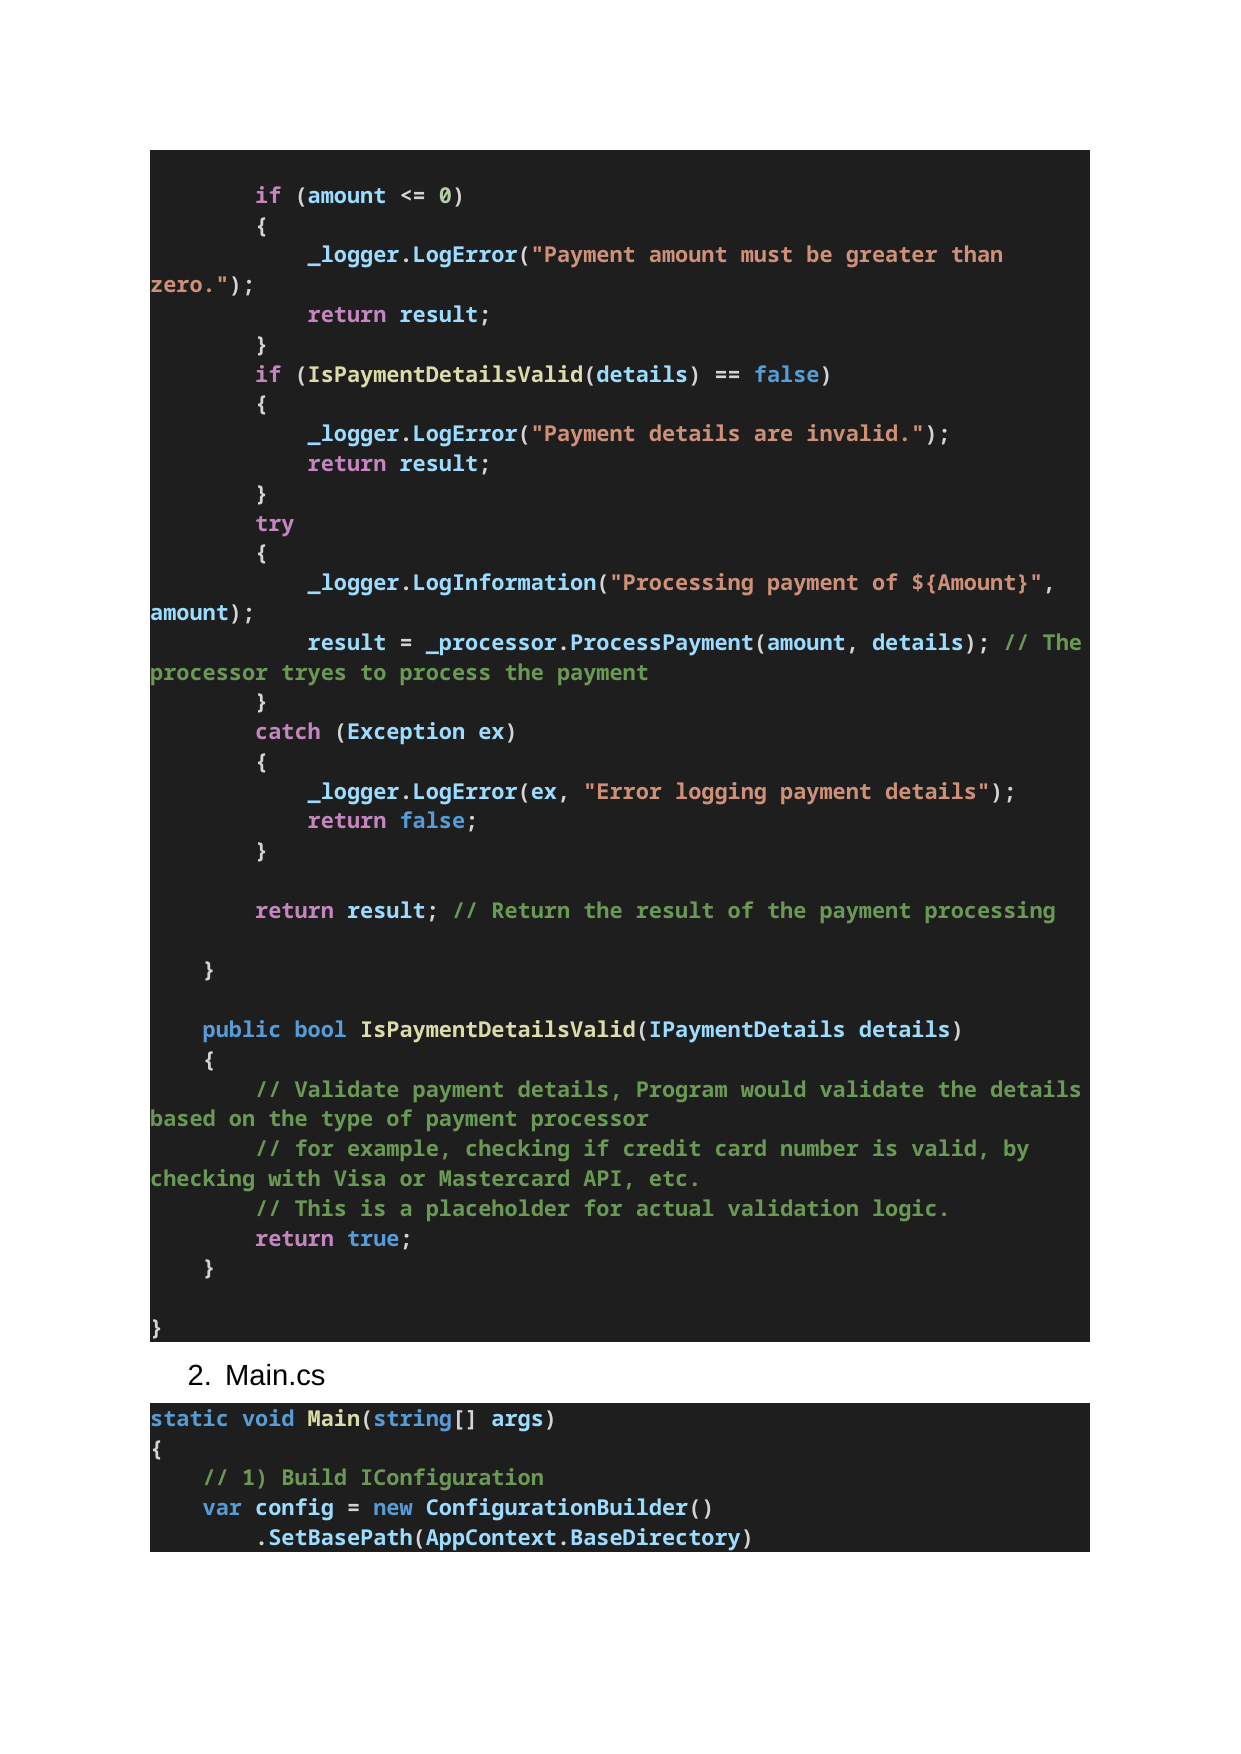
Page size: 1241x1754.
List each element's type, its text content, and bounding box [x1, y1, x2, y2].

text if (IsPaymentDetailsValid(details) == false) [150, 358, 1090, 388]
text } [150, 478, 1090, 507]
text return false; [150, 805, 1090, 835]
text { [150, 1433, 1090, 1462]
text // Validate payment details, Program would validate the details based on the type of payment processor [150, 1073, 1090, 1133]
text } [150, 329, 1090, 358]
text return result; // Return the result of the payment processing [150, 895, 1090, 924]
text { [150, 537, 1090, 567]
text // 1) Build IConfiguration [150, 1462, 1090, 1492]
text } [150, 954, 1090, 984]
text return result; [150, 299, 1090, 329]
text static void Main(string[] args) [150, 1403, 1090, 1433]
subtitle Main.cs [187, 1358, 1090, 1392]
text } [150, 1312, 1090, 1342]
text _logger.LogError("Payment amount must be greater than zero."); [150, 239, 1090, 299]
text _logger.LogInformation("Processing payment of ${Amount}", amount); [150, 567, 1090, 627]
text } [150, 686, 1090, 716]
text var config = new ConfigurationBuilder() [150, 1492, 1090, 1522]
text { [150, 209, 1090, 239]
text } [150, 1252, 1090, 1282]
text if (amount <= 0) [150, 180, 1090, 209]
text try [150, 507, 1090, 537]
text return true; [150, 1222, 1090, 1252]
text // This is a placeholder for actual validation logic. [150, 1193, 1090, 1222]
text .SetBasePath(AppContext.BaseDirectory) [150, 1522, 1090, 1552]
text catch (Exception ex) [150, 716, 1090, 746]
text _logger.LogError(ex, "Error logging payment details"); [150, 776, 1090, 805]
text { [150, 1044, 1090, 1073]
text // for example, checking if credit card number is valid, by checking with Visa or Mastercard API, etc. [150, 1133, 1090, 1193]
text public bool IsPaymentDetailsValid(IPaymentDetails details) [150, 1014, 1090, 1044]
text { [150, 388, 1090, 418]
text _logger.LogError("Payment details are invalid."); [150, 418, 1090, 448]
text { [150, 746, 1090, 776]
text return result; [150, 448, 1090, 478]
text } [150, 835, 1090, 865]
text result = _processor.ProcessPayment(amount, details); // The processor tryes to process the payment [150, 627, 1090, 686]
